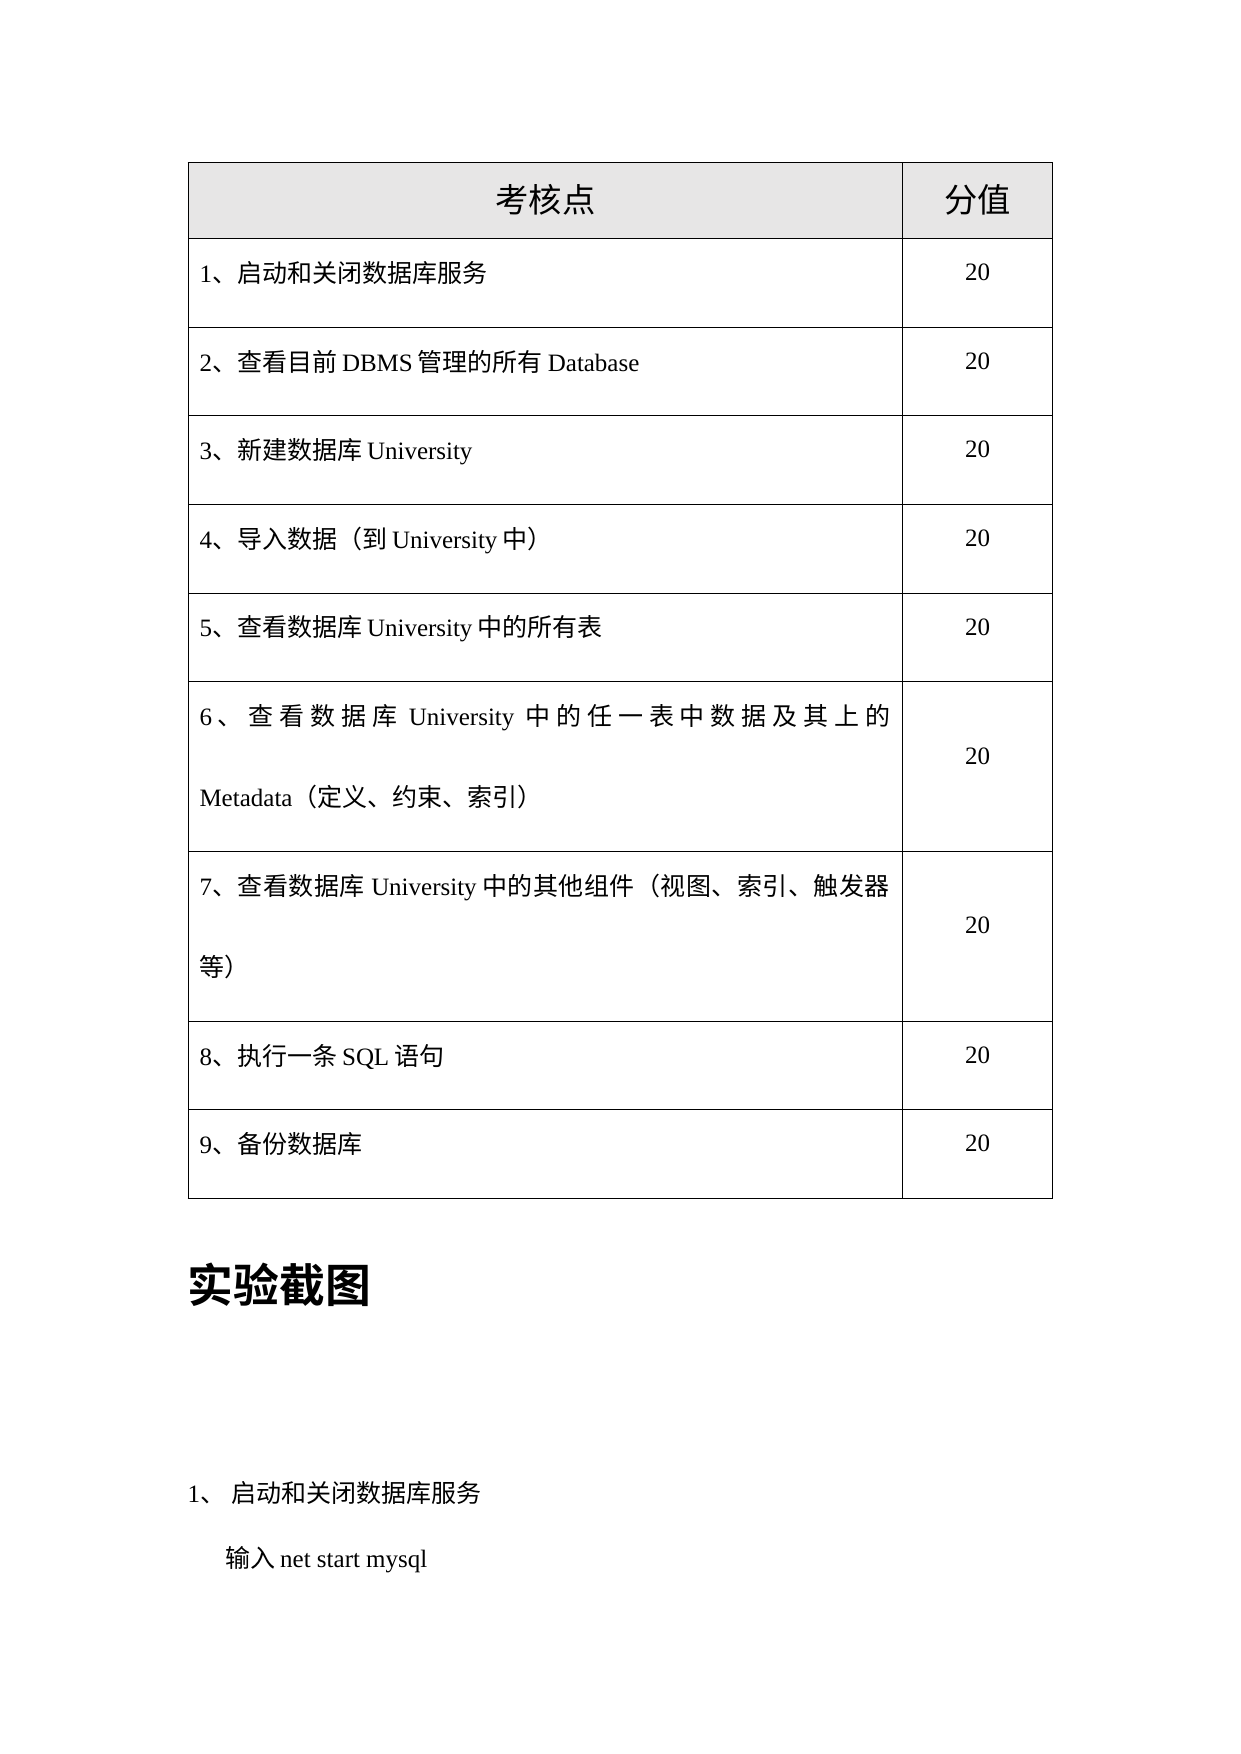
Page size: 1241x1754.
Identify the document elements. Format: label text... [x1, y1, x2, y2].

table_cell 7、查看数据库University中的其他组件（视图、索引、触发器等） [189, 852, 902, 1021]
table_cell 8、执行一条SQL语句 [189, 1022, 902, 1109]
table_cell 9、备份数据库 [189, 1110, 902, 1198]
subtitle 实验截图 [187, 1234, 1053, 1332]
table_header 考核点 [189, 163, 902, 238]
table_cell 20 [903, 852, 1052, 1021]
table_cell 2、查看目前DBMS管理的所有Database [189, 328, 902, 415]
table_header 分值 [903, 163, 1052, 238]
list 启动和关闭数据库服务 [187, 1459, 1053, 1524]
table_cell 20 [903, 682, 1052, 851]
table_cell 20 [903, 1110, 1052, 1198]
table_cell 20 [903, 239, 1052, 327]
text 输入net start mysql [225, 1524, 1053, 1589]
table_cell 4、导入数据（到University中） [189, 505, 902, 592]
table_cell 6、查看数据库University中的任一表中数据及其上的Metadata（定义、约束、索引） [189, 682, 902, 851]
table_cell 1、启动和关闭数据库服务 [189, 239, 902, 327]
table_cell 20 [903, 328, 1052, 415]
table_cell 20 [903, 505, 1052, 592]
table_cell 5、查看数据库University中的所有表 [189, 594, 902, 681]
table_cell 20 [903, 594, 1052, 681]
table_cell 20 [903, 1022, 1052, 1109]
table_cell 3、新建数据库University [189, 416, 902, 504]
table_cell 20 [903, 416, 1052, 504]
